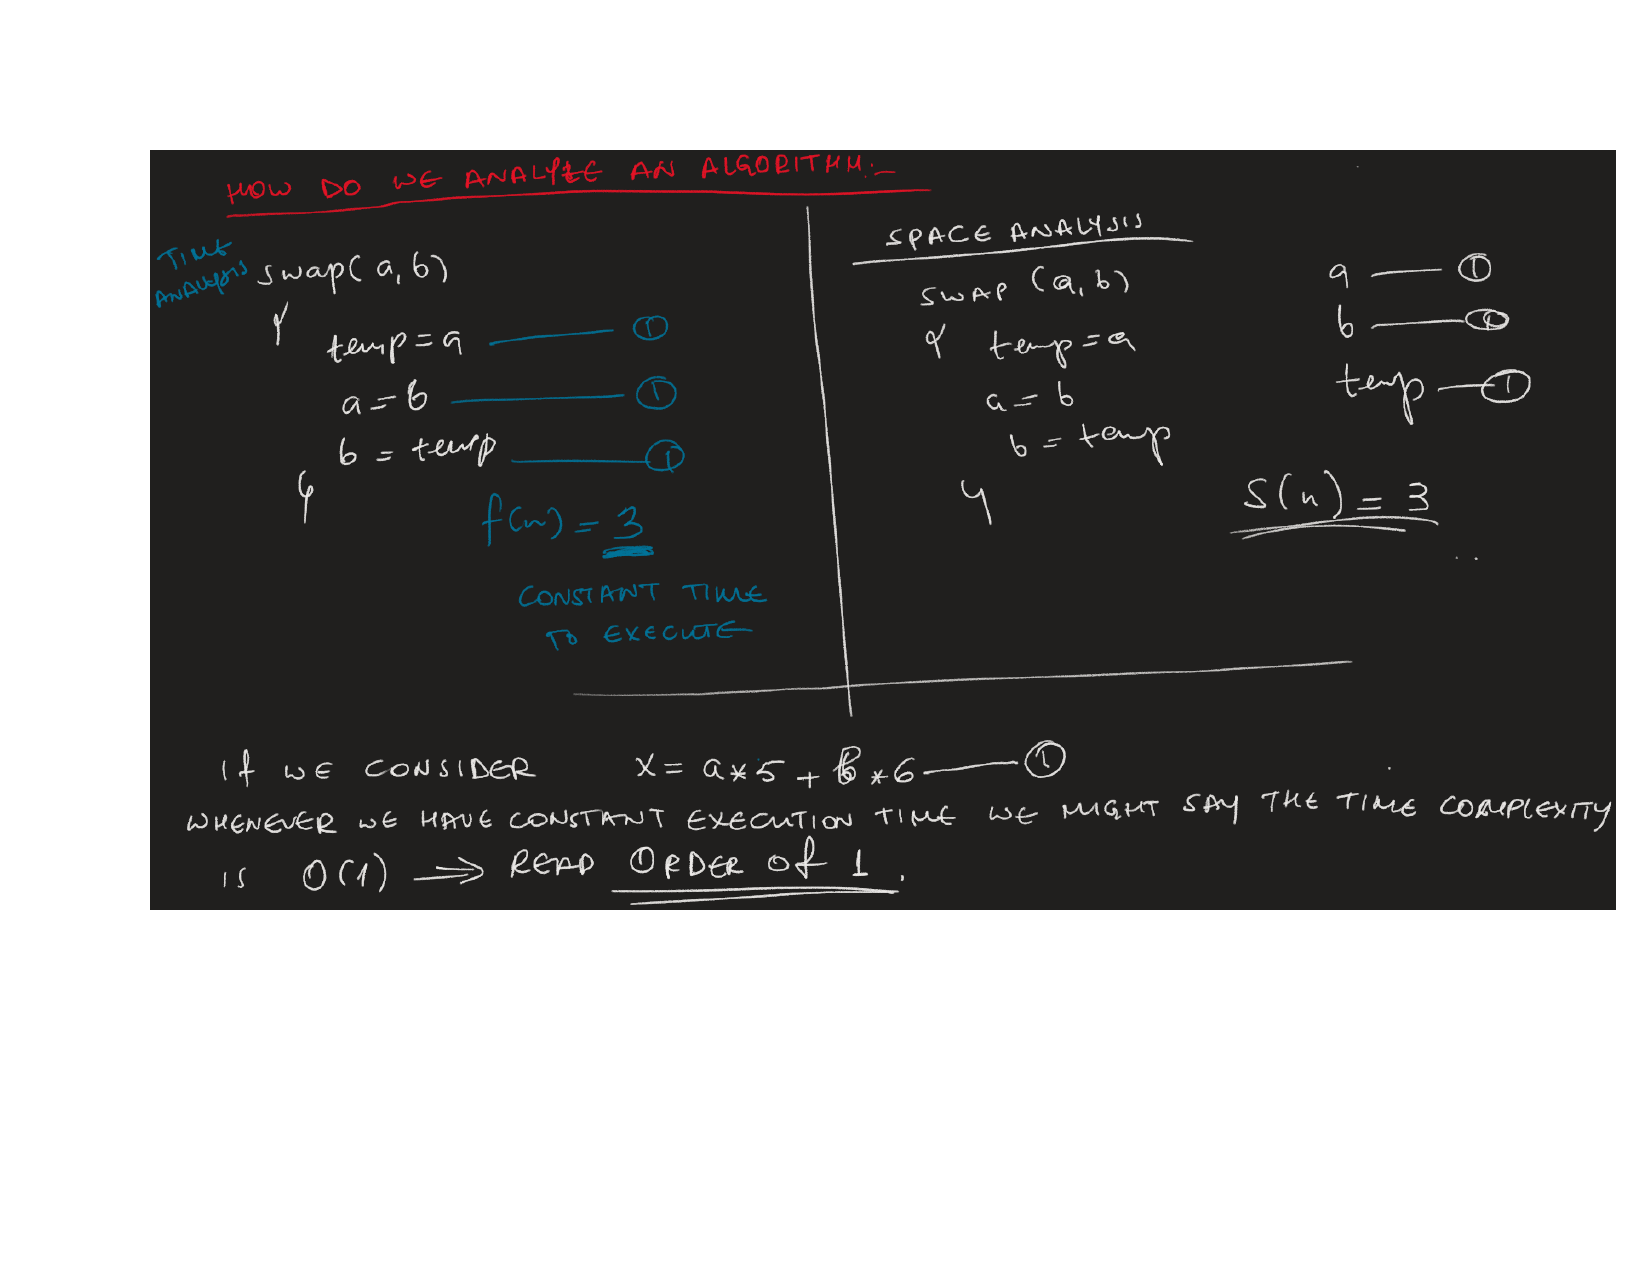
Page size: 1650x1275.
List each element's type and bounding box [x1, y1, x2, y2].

picture [150, 150, 1616, 910]
